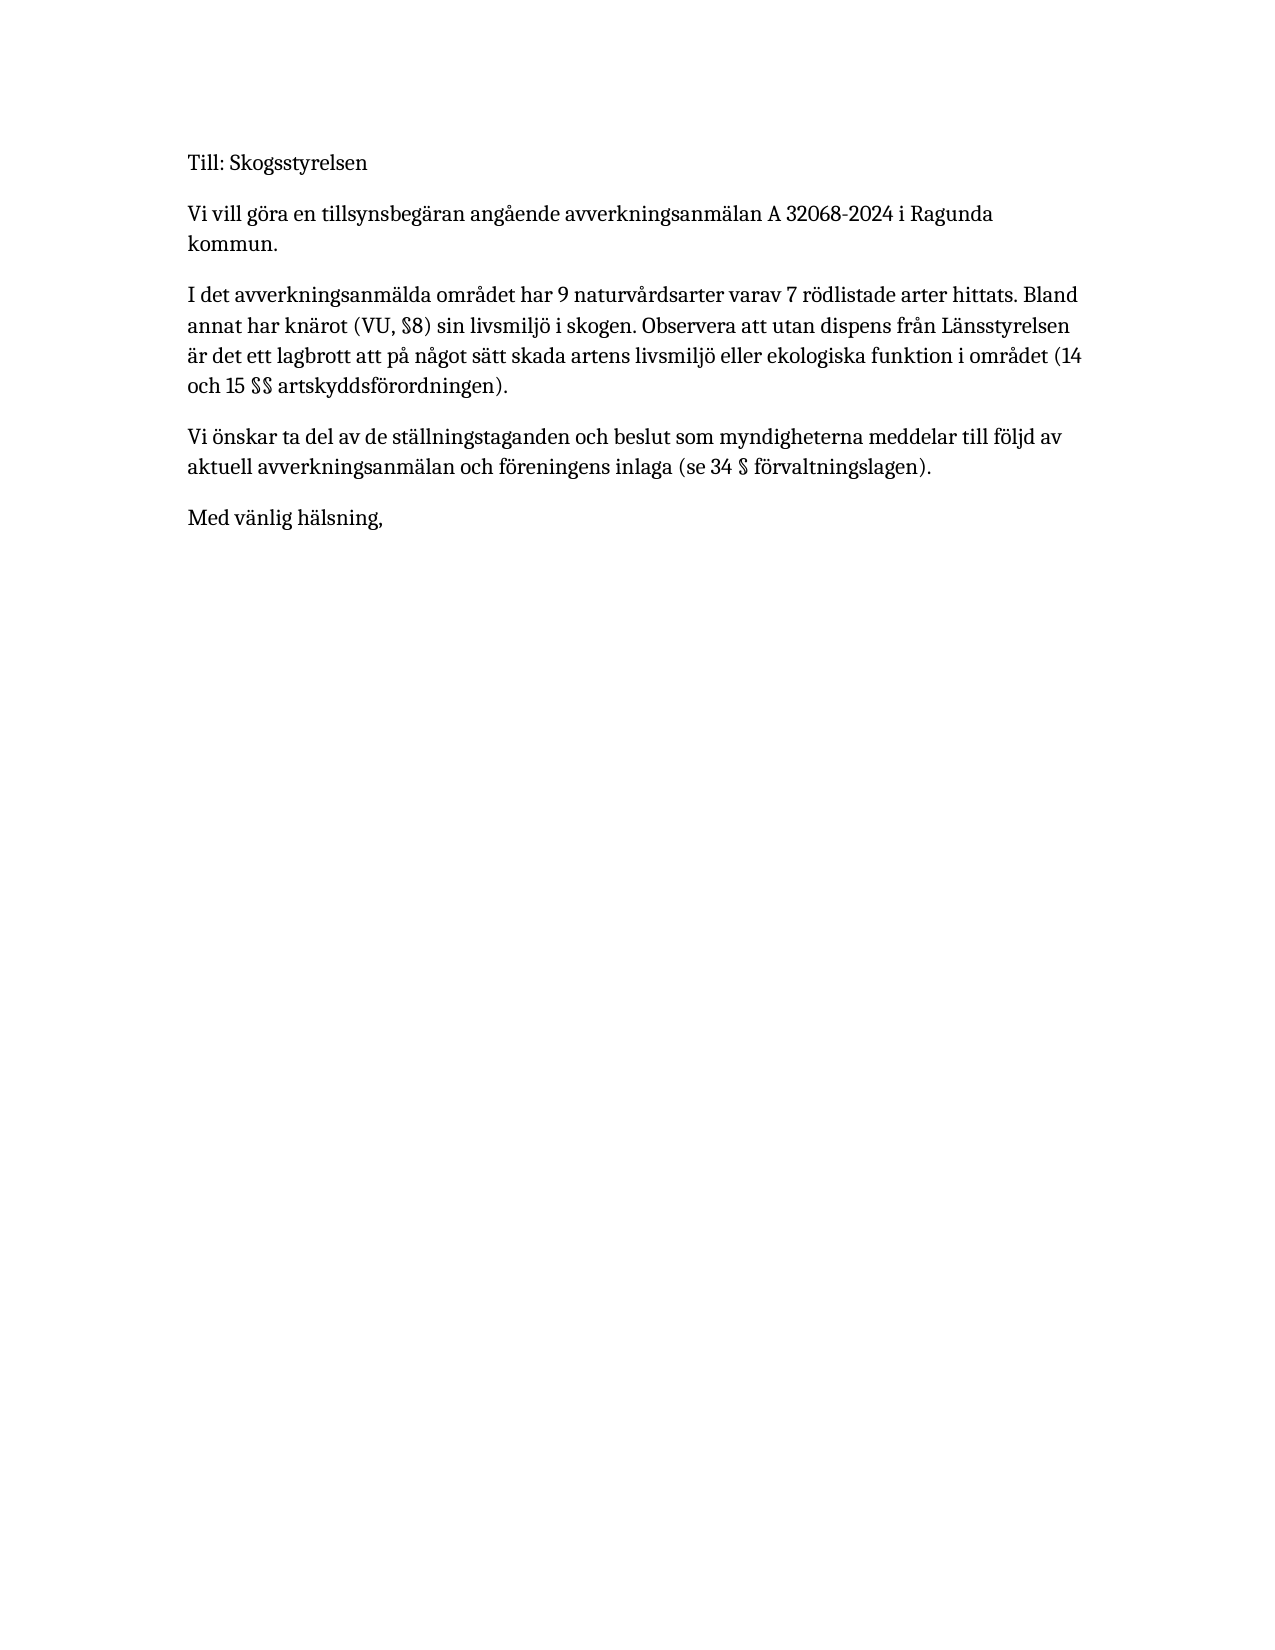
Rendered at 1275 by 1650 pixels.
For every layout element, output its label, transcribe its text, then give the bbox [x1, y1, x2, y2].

text Vi önskar ta del av de ställningstaganden och beslut som myndigheterna meddelar till följd av aktuell avverkningsanmälan och föreningens inlaga (se 34 § förvaltningslagen). [187, 424, 1087, 481]
text I det avverkningsanmälda området har 9 naturvårdsarter varav 7 rödlistade arter hittats. Bland annat har knärot (VU, §8) sin livsmiljö i skogen. Observera att utan dispens från Länsstyrelsen är det ett lagbrott att på något sätt skada artens livsmiljö eller ekologiska funktion i området (14 och 15 §§ artskyddsförordningen). [187, 282, 1087, 399]
text Med vänlig hälsning, [187, 505, 1087, 562]
text Till: Skogsstyrelsen [187, 150, 1087, 176]
text Vi vill göra en tillsynsbegäran angående avverkningsanmälan A 32068-2024 i Ragunda kommun. [187, 201, 1087, 258]
